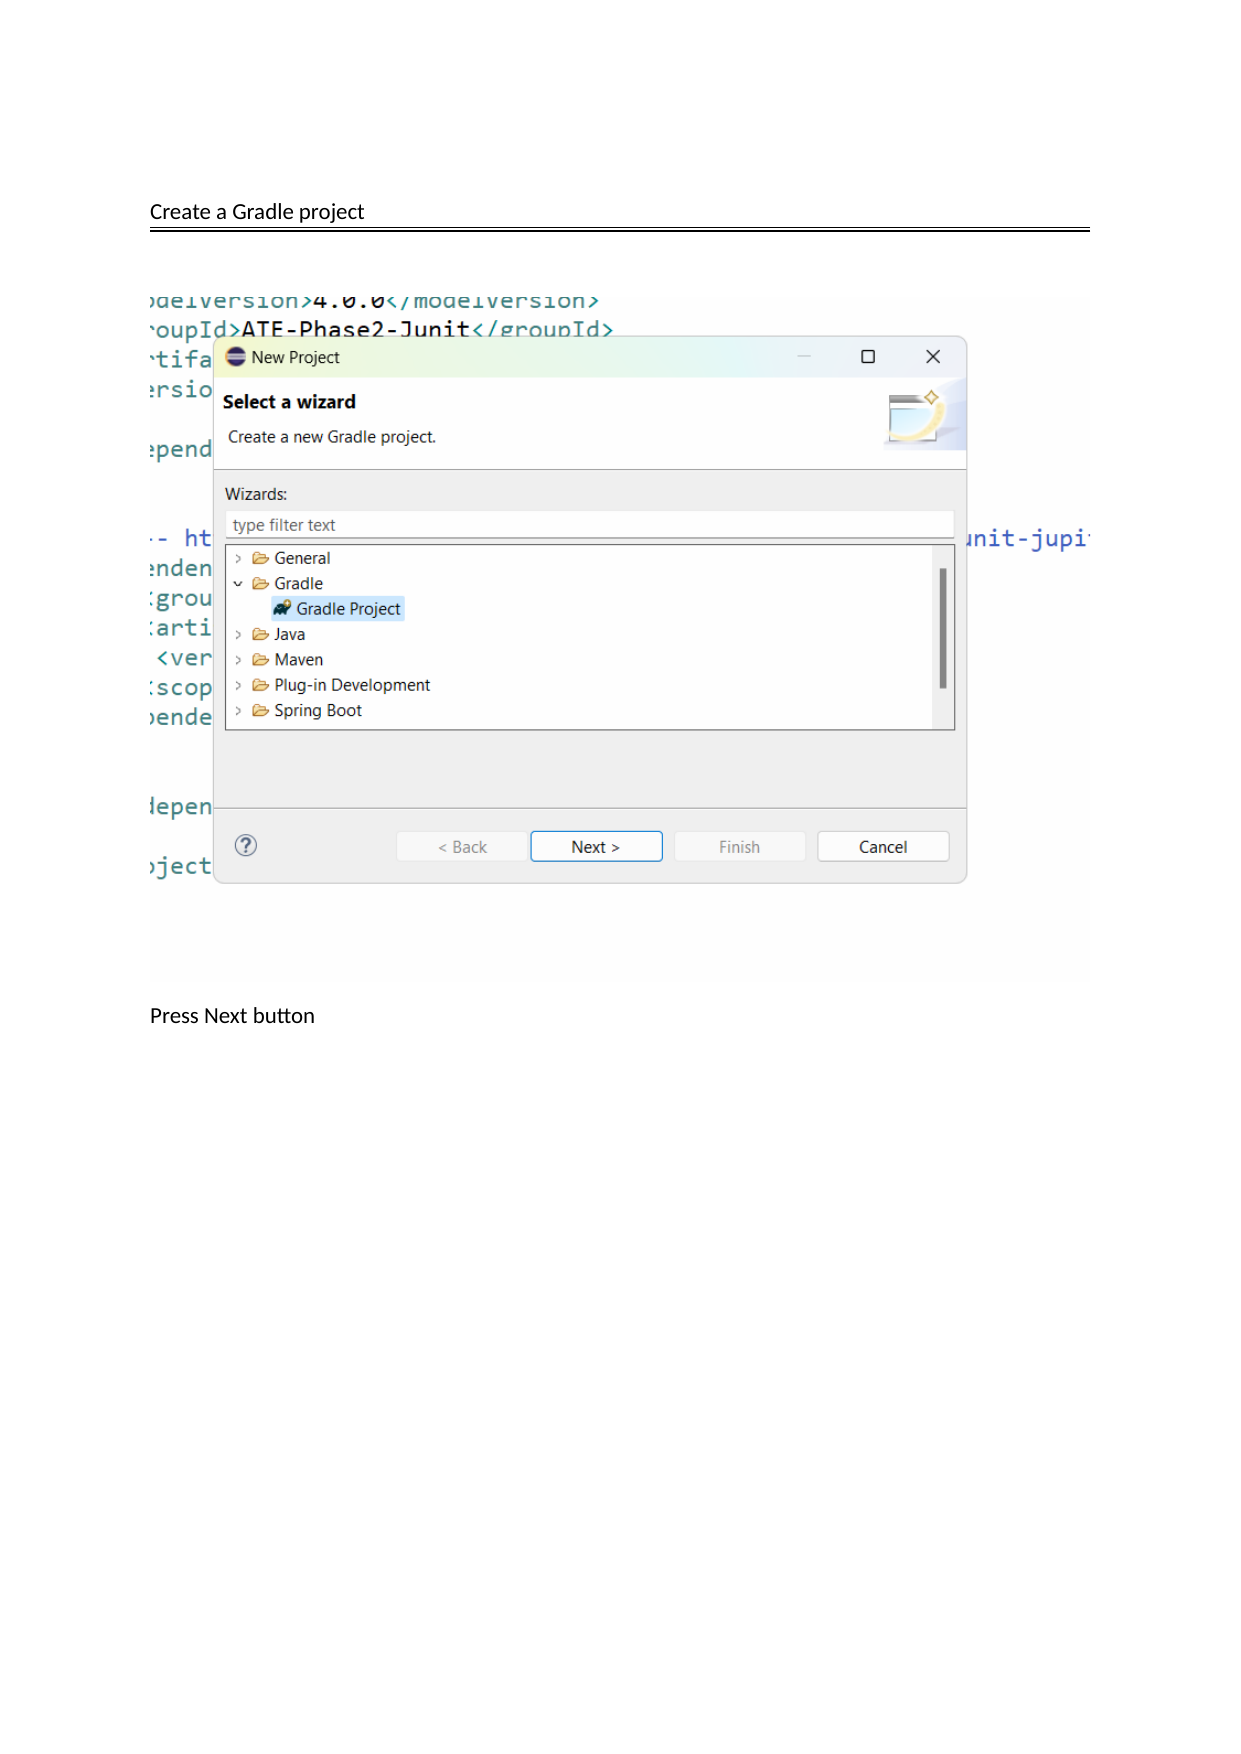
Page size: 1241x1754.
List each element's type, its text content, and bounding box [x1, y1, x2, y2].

text Press Next button [150, 1001, 1090, 1029]
picture [150, 297, 1091, 982]
text Create a Gradle project [150, 197, 1090, 227]
